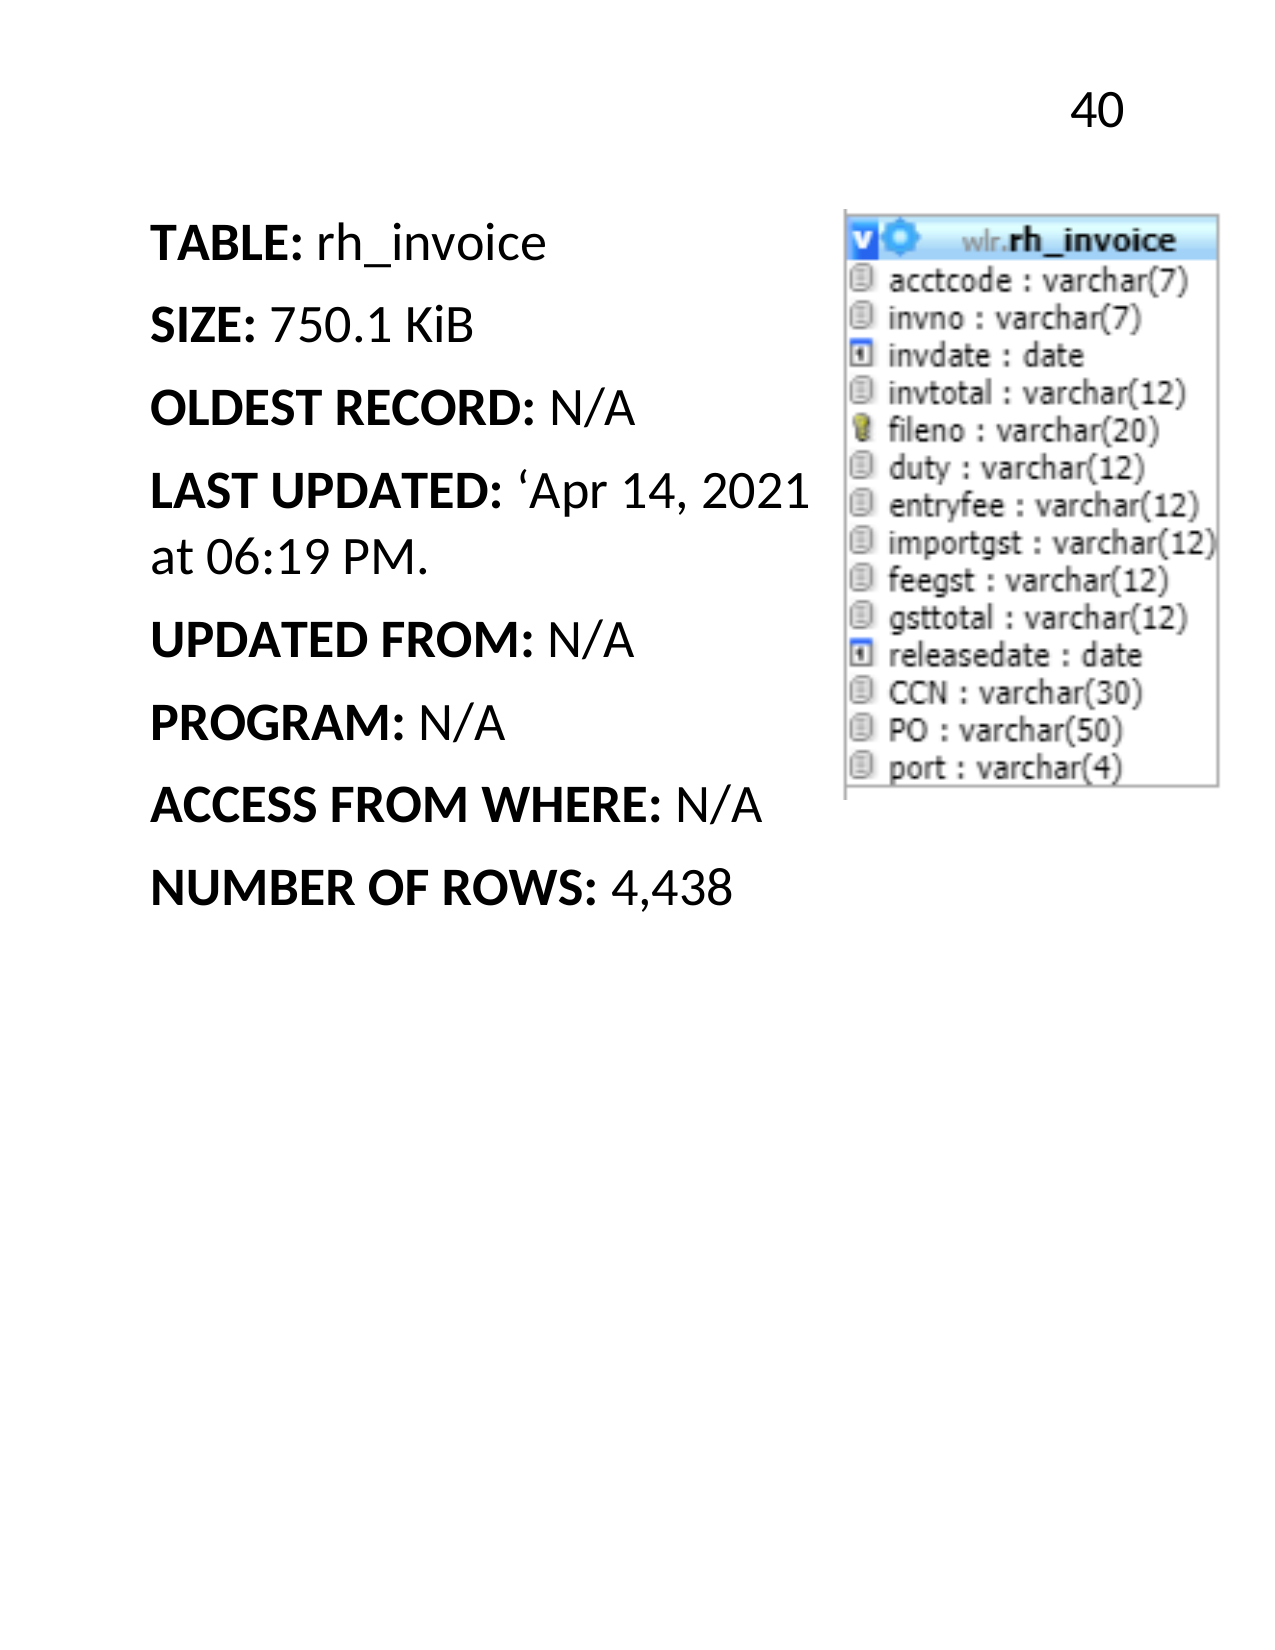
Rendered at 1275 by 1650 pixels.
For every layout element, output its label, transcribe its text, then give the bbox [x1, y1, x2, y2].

text SIZE: 750.1 KiB [150, 290, 839, 356]
text PROGRAM: N/A [150, 687, 839, 754]
text NUMBER OF ROWS: 4,438 [150, 853, 1125, 919]
text OLDEST RECORD: N/A [150, 373, 839, 439]
text TABLE: rh_invoice [150, 207, 1125, 273]
text UPDATED FROM: N/A [150, 605, 839, 671]
text ACCESS FROM WHERE: N/A [150, 770, 1125, 836]
picture [839, 209, 1228, 800]
text LAST UPDATED: ‘Apr 14, 2021 at 06:19 PM. [150, 456, 839, 588]
